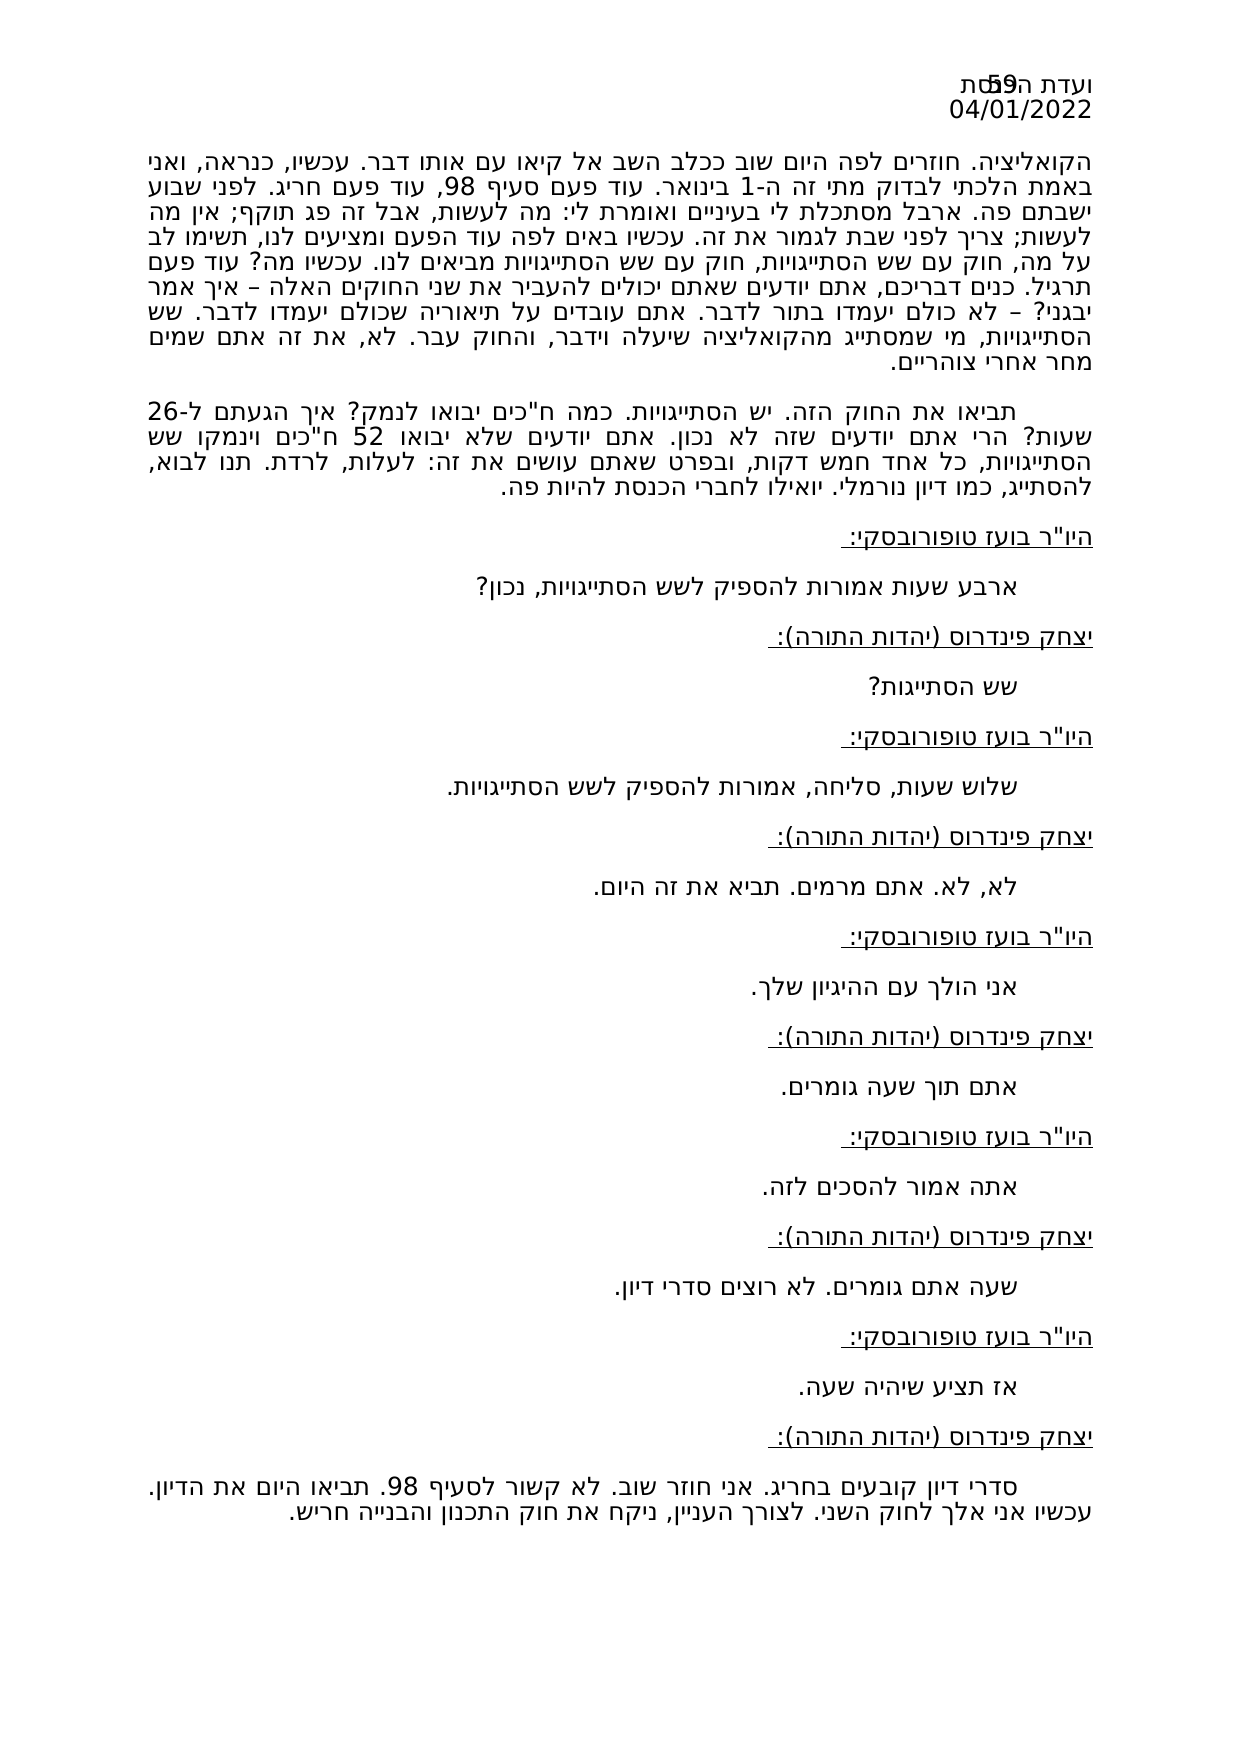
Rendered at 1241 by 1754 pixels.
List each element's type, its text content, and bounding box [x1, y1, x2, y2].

text << יור >> היו"ר בועז טופורובסקי: << יור >> [147, 925, 1093, 950]
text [147, 1425, 1093, 1450]
text סדרי דיון קובעים בחריג. אני חוזר שוב. לא קשור לסעיף 98. תביאו היום את הדיון. עכשיו אני אלך לחוק השני. לצורך העניין, ניקח את חוק התכנון והבנייה חריש. [147, 1475, 1093, 1525]
text << יור >> היו"ר בועז טופורובסקי: << יור >> [147, 1325, 1093, 1350]
text << דובר >> יצחק פינדרוס (יהדות התורה): << דובר >> [147, 1025, 1093, 1050]
text << יור >> היו"ר בועז טופורובסקי: << יור >> [147, 1125, 1093, 1150]
text ארבע שעות אמורות להספיק לשש הסתייגויות, נכון? [147, 575, 1093, 600]
text שעה אתם גומרים. לא רוצים סדרי דיון. [147, 1275, 1093, 1300]
text << יור >> היו"ר בועז טופורובסקי: << יור >> [147, 525, 1093, 550]
text << דובר_המשך >> יצחק פינדרוס (יהדות התורה): << דובר_המשך >> [147, 825, 1093, 850]
text לא, לא. אתם מרמים. תביא את זה היום. [147, 875, 1093, 900]
text אז תציע שיהיה שעה. [147, 1375, 1093, 1400]
text אתה אמור להסכים לזה. [147, 1175, 1093, 1200]
text אני הולך עם ההיגיון שלך. [147, 975, 1093, 1000]
text שש הסתייגות? [147, 675, 1093, 700]
text אתם תוך שעה גומרים. [147, 1075, 1093, 1100]
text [147, 150, 1093, 375]
text << דובר_המשך >> יצחק פינדרוס (יהדות התורה): << דובר_המשך >> [147, 625, 1093, 650]
text << יור >> היו"ר בועז טופורובסקי: << יור >> [147, 725, 1093, 750]
text שלוש שעות, סליחה, אמורות להספיק לשש הסתייגויות. [147, 775, 1093, 800]
text תביאו את החוק הזה. יש הסתייגויות. כמה ח"כים יבואו לנמק? איך הגעתם ל-26 שעות? הרי אתם יודעים שזה לא נכון. אתם יודעים שלא יבואו 52 ח"כים וינמקו שש הסתייגויות, כל אחד חמש דקות, ובפרט שאתם עושים את זה: לעלות, לרדת. תנו לבוא, להסתייג, כמו דיון נורמלי. יואילו לחברי הכנסת להיות פה. [147, 400, 1093, 500]
text << דובר_המשך >> יצחק פינדרוס (יהדות התורה): << דובר_המשך >> [147, 1225, 1093, 1250]
